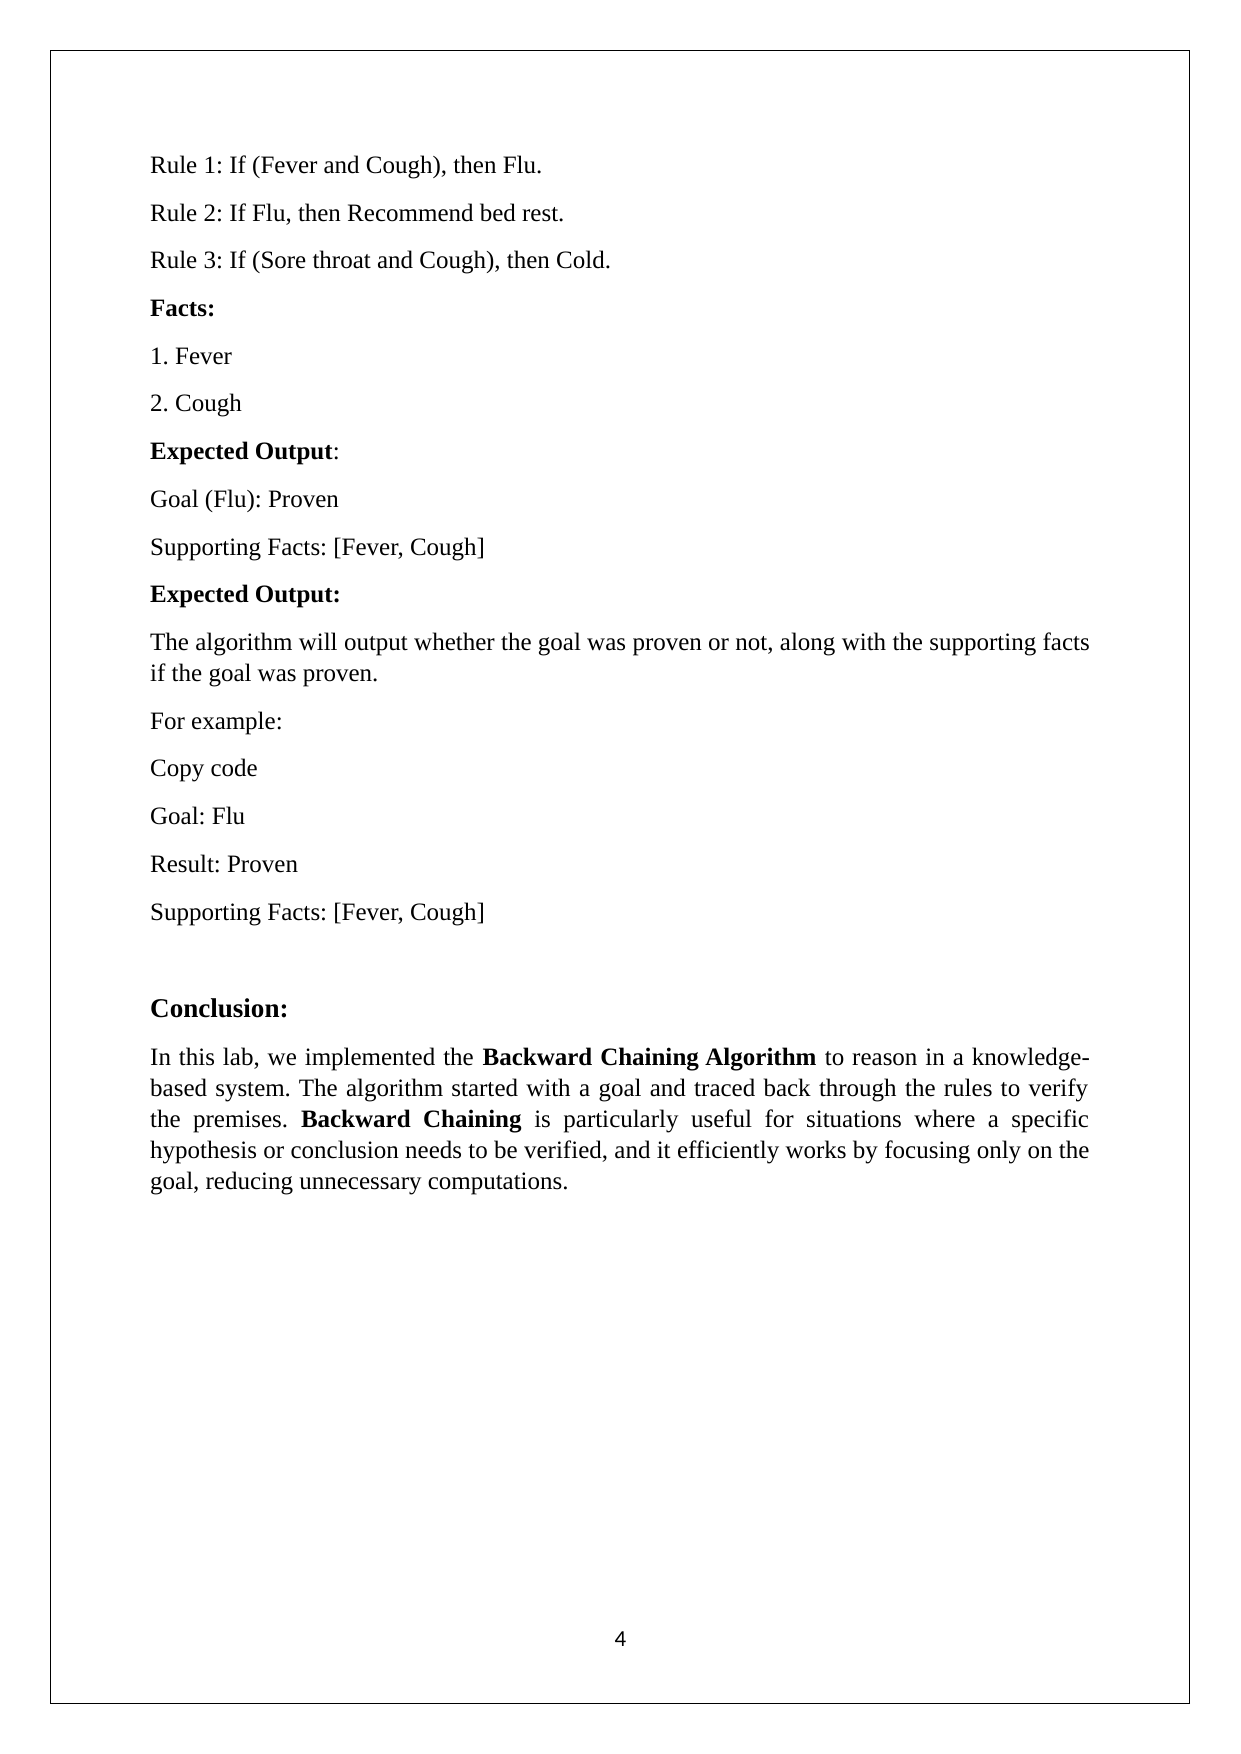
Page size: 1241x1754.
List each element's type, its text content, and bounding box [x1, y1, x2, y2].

text In this lab, we implemented the Backward Chaining Algorithm to reason in a knowledge-based system. The algorithm started with a goal and traced back through the rules to verify the premises. Backward Chaining is particularly useful for situations where a specific hypothesis or conclusion needs to be verified, and it efficiently works by focusing only on the goal, reducing unnecessary computations. [150, 1042, 1090, 1195]
text The algorithm will output whether the goal was proven or not, along with the supporting facts if the goal was proven. [150, 627, 1090, 687]
text Conclusion: [150, 992, 1090, 1023]
text Goal: Flu [150, 801, 1090, 830]
text 2. Cough [150, 388, 1090, 417]
text 1. Fever [150, 341, 1090, 369]
text Facts: [150, 293, 1090, 322]
text Supporting Facts: [Fever, Cough] [150, 897, 1090, 925]
text Expected Output: [150, 579, 1090, 608]
text Rule 2: If Flu, then Recommend bed rest. [150, 198, 1090, 226]
text Rule 1: If (Fever and Cough), then Flu. [150, 150, 1090, 179]
text Expected Output: [150, 436, 1090, 465]
text For example: [150, 706, 1090, 734]
text Goal (Flu): Proven [150, 484, 1090, 513]
text Rule 3: If (Sore throat and Cough), then Cold. [150, 245, 1090, 274]
text Supporting Facts: [Fever, Cough] [150, 532, 1090, 560]
text Result: Proven [150, 849, 1090, 878]
text Copy code [150, 753, 1090, 782]
